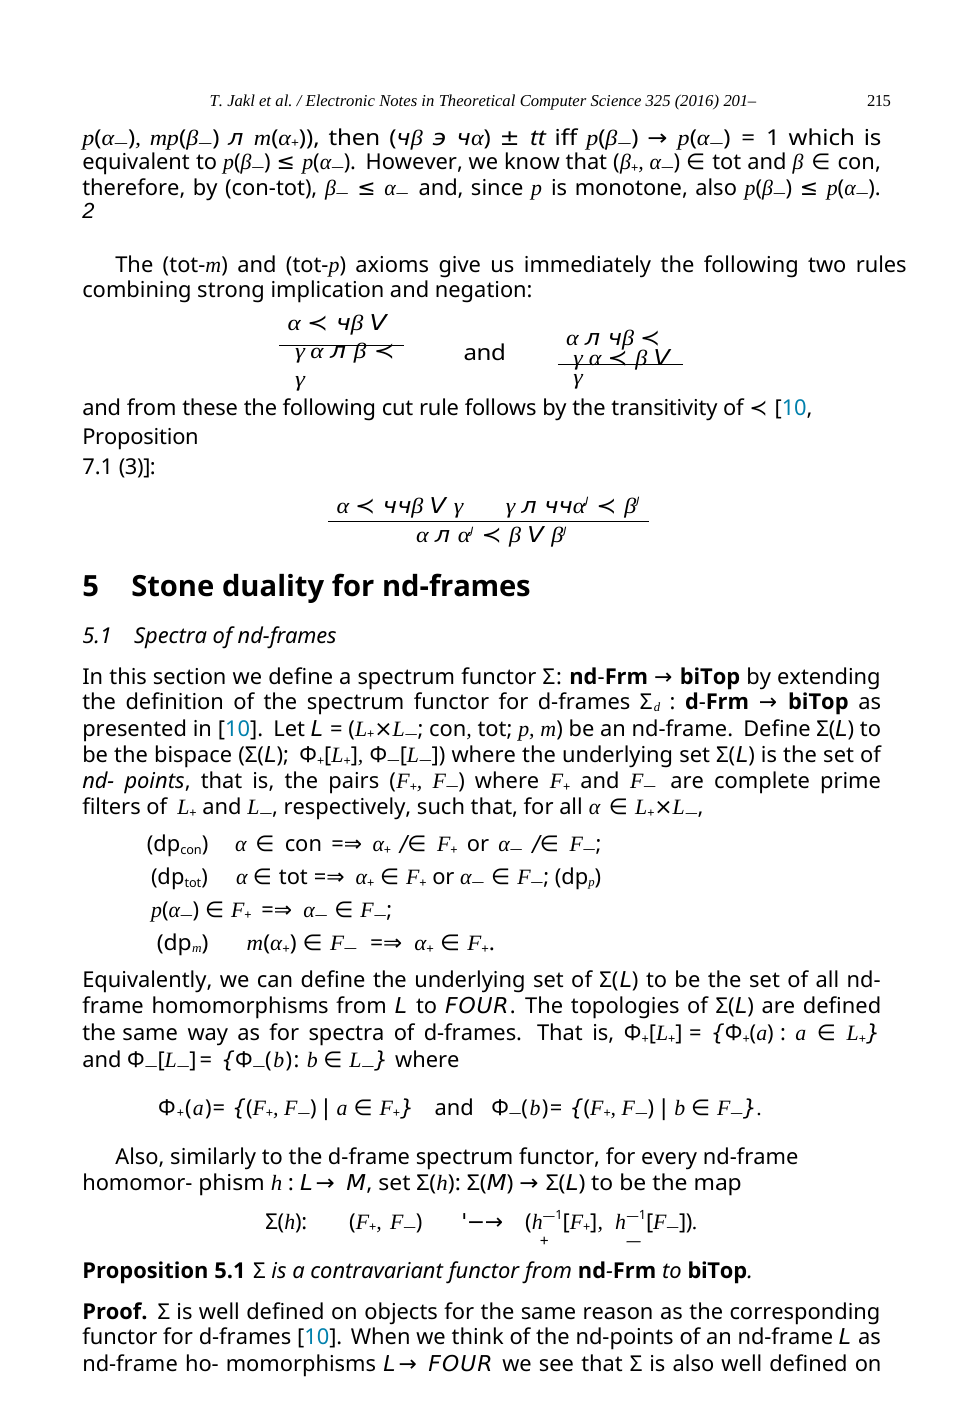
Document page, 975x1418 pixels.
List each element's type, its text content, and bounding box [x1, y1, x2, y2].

list Spectra of nd-frames [82, 620, 914, 650]
text (dpcon) α ∈ con =⇒ α+ /∈ F+ or α— /∈ F—; (dptot) α ∈ tot =⇒ α+ ∈ F+ or α— ∈ F—; (dpp) p(α—) ∈ F+ =⇒ α— ∈ F—; [147, 828, 601, 923]
text In this section we define a spectrum functor Σ: nd-Frm → biTop by extending the definition of the spectrum functor for d-frames Σd : d-Frm → biTop as presented in [10]. Let L = (L+×L—; con, tot; p, m) be an nd-frame. Define Σ(L) to be the bispace (Σ(L); Φ+[L+], Φ—[L—]) where the underlying set Σ(L) is the set of nd- points, that is, the pairs (F+, F—) where F+ and F— are complete prime filters of L+ and L—, respectively, such that, for all α ∈ L+×L—, [82, 664, 881, 821]
text p(α—), mp(β—) л m(α+)), then (чβ э чα) ± tt iff p(β—) → p(α—) = 1 which is equivalent to p(β—) ≤ p(α—). However, we know that (β+, α—) ∈ tot and β ∈ con, therefore, by (con-tot), β— ≤ α— and, since p is monotone, also p(β—) ≤ p(α—). 2 [82, 125, 881, 223]
text Also, similarly to the d-frame spectrum functor, for every nd-frame homomor- phism h : L→ M, set Σ(h): Σ(M) → Σ(L) to be the map [82, 1143, 914, 1197]
text (dpm) m(α+) ∈ F— =⇒ α+ ∈ F+. [157, 927, 914, 957]
text 7.1 (3)]: [82, 451, 914, 480]
text Φ+(a)= {(F+, F—) | a ∈ F+} and Φ—(b)= {(F+, F—) | b ∈ F—}. [158, 1092, 914, 1121]
text The (tot-m) and (tot-p) axioms give us immediately the following two rules combining strong implication and negation: [82, 252, 914, 303]
text α ≺ чβ V γ α л β ≺ γ [287, 309, 395, 345]
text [82, 1299, 881, 1377]
subtitle Stone duality for nd-frames [82, 565, 914, 604]
text α ≺ ччβ V γ γ л ччαj ≺ βj α л αj ≺ β V βj [336, 493, 641, 548]
text Equivalently, we can define the underlying set of Σ(L) to be the set of all nd- frame homomorphisms from L to FOUR. The topologies of Σ(L) are defined the same way as for spectra of d-frames. That is, Φ+[L+] = {Φ+(a) : a ∈ L+} and Φ—[L—]= {Φ—(b): b ∈ L—} where [82, 967, 881, 1074]
text Proposition 5.1 Σ is a contravariant functor from nd-Frm to biTop. [82, 1255, 914, 1285]
text and from these the following cut rule follows by the transitivity of ≺ [10, Proposition [82, 392, 914, 451]
text + — [539, 1233, 914, 1250]
text Σ(h): (F+, F—) '−→ (h—1[F+], h—1[F—]). [67, 1215, 897, 1233]
text α ≺ чβ V γ α л β ≺ γ [287, 346, 395, 391]
text and α л чβ ≺ γ α ≺ β V γ [463, 319, 675, 389]
